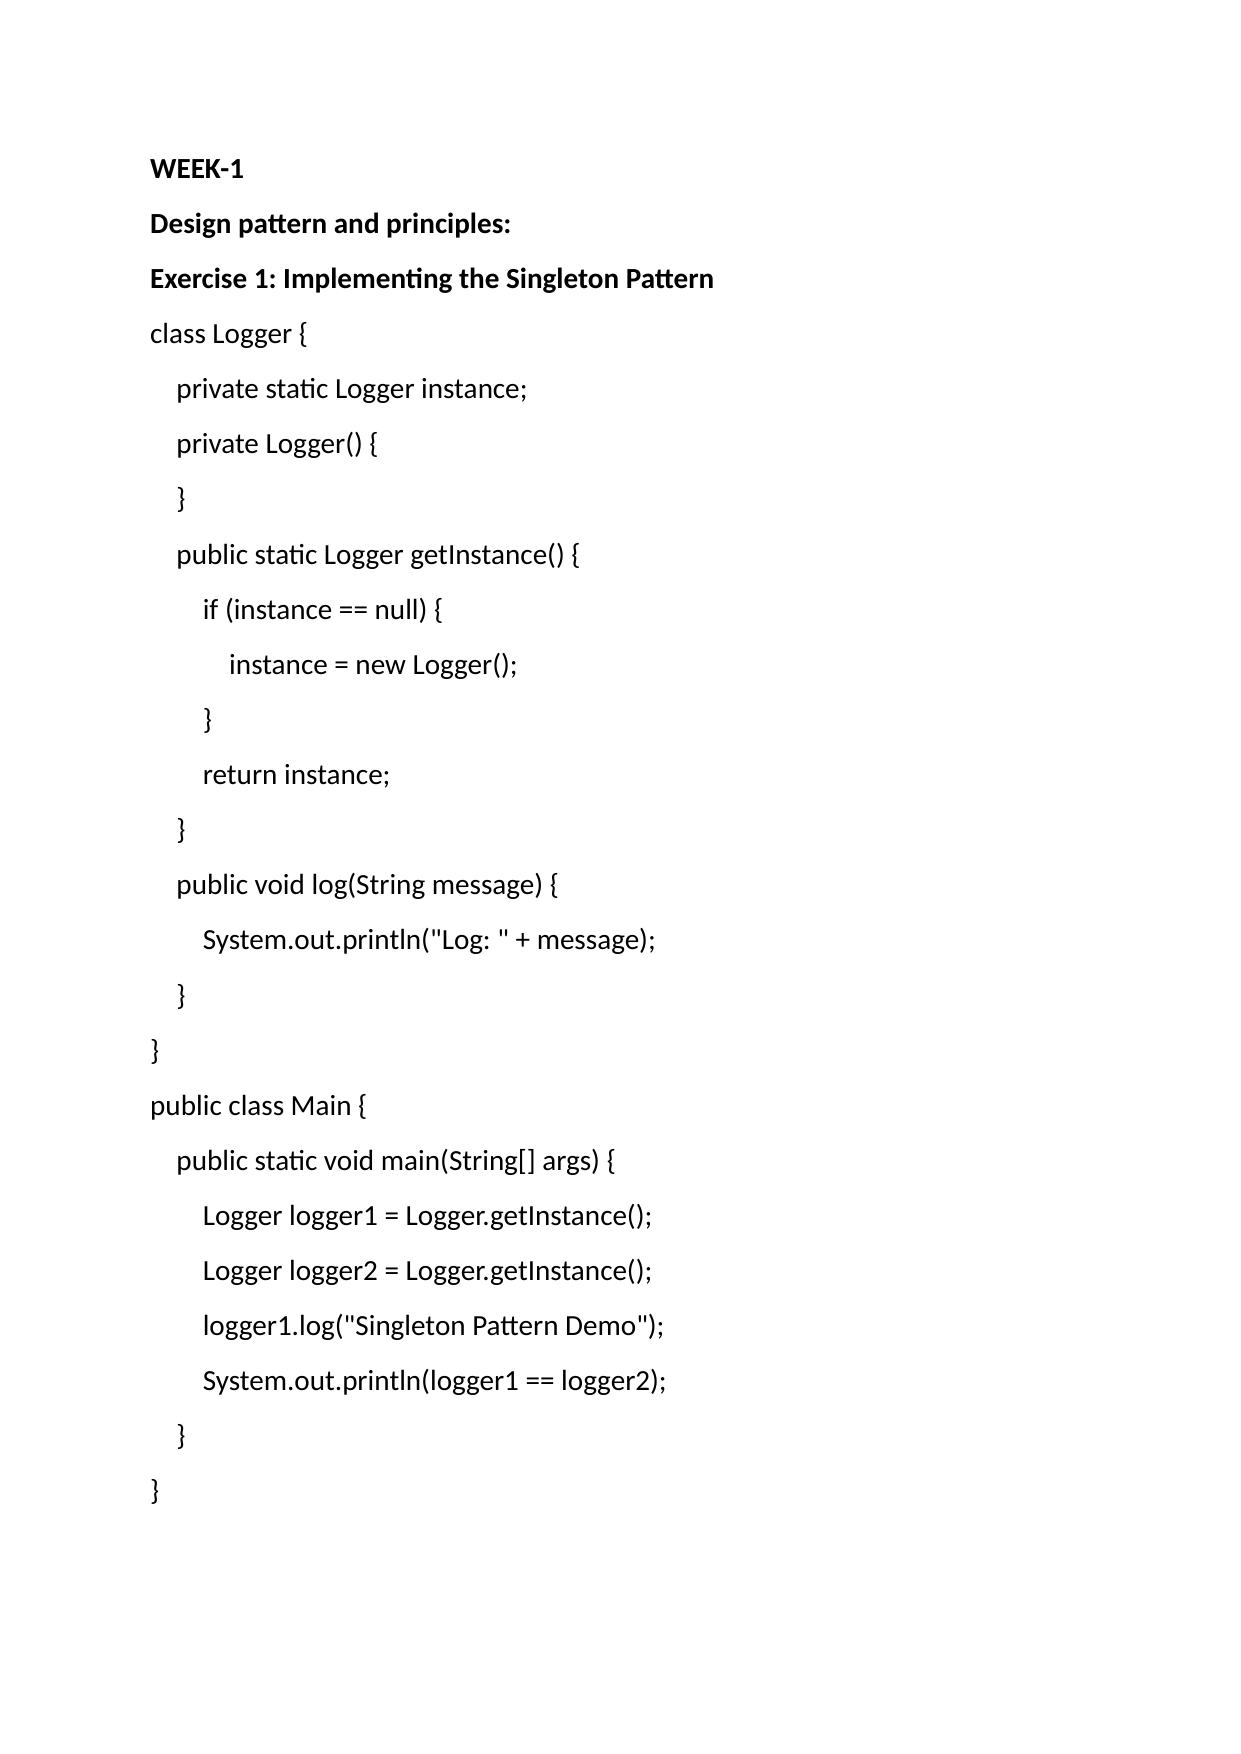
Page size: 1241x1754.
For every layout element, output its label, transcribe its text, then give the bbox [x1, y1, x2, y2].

text } [150, 1472, 1090, 1508]
text } [150, 977, 1090, 1012]
text } [150, 481, 1090, 516]
text return instance; [150, 756, 1090, 792]
text System.out.println(logger1 == logger2); [150, 1362, 1090, 1398]
text WEEK-1 [150, 150, 1090, 186]
text public class Main { [150, 1087, 1090, 1122]
text Design pattern and principles: [150, 205, 1090, 241]
text class Logger { [150, 315, 1090, 351]
text public void log(String message) { [150, 866, 1090, 902]
text private Logger() { [150, 426, 1090, 461]
text instance = new Logger(); [150, 646, 1090, 682]
text logger1.log("Singleton Pattern Demo"); [150, 1307, 1090, 1343]
text if (instance == null) { [150, 591, 1090, 626]
text } [150, 701, 1090, 737]
text } [150, 811, 1090, 847]
text public static void main(String[] args) { [150, 1142, 1090, 1177]
text Exercise 1: Implementing the Singleton Pattern [150, 260, 1090, 296]
text System.out.println("Log: " + message); [150, 921, 1090, 957]
text } [150, 1032, 1090, 1067]
text Logger logger2 = Logger.getInstance(); [150, 1252, 1090, 1288]
text public static Logger getInstance() { [150, 536, 1090, 571]
text private static Logger instance; [150, 370, 1090, 406]
text Logger logger1 = Logger.getInstance(); [150, 1197, 1090, 1233]
text } [150, 1417, 1090, 1453]
